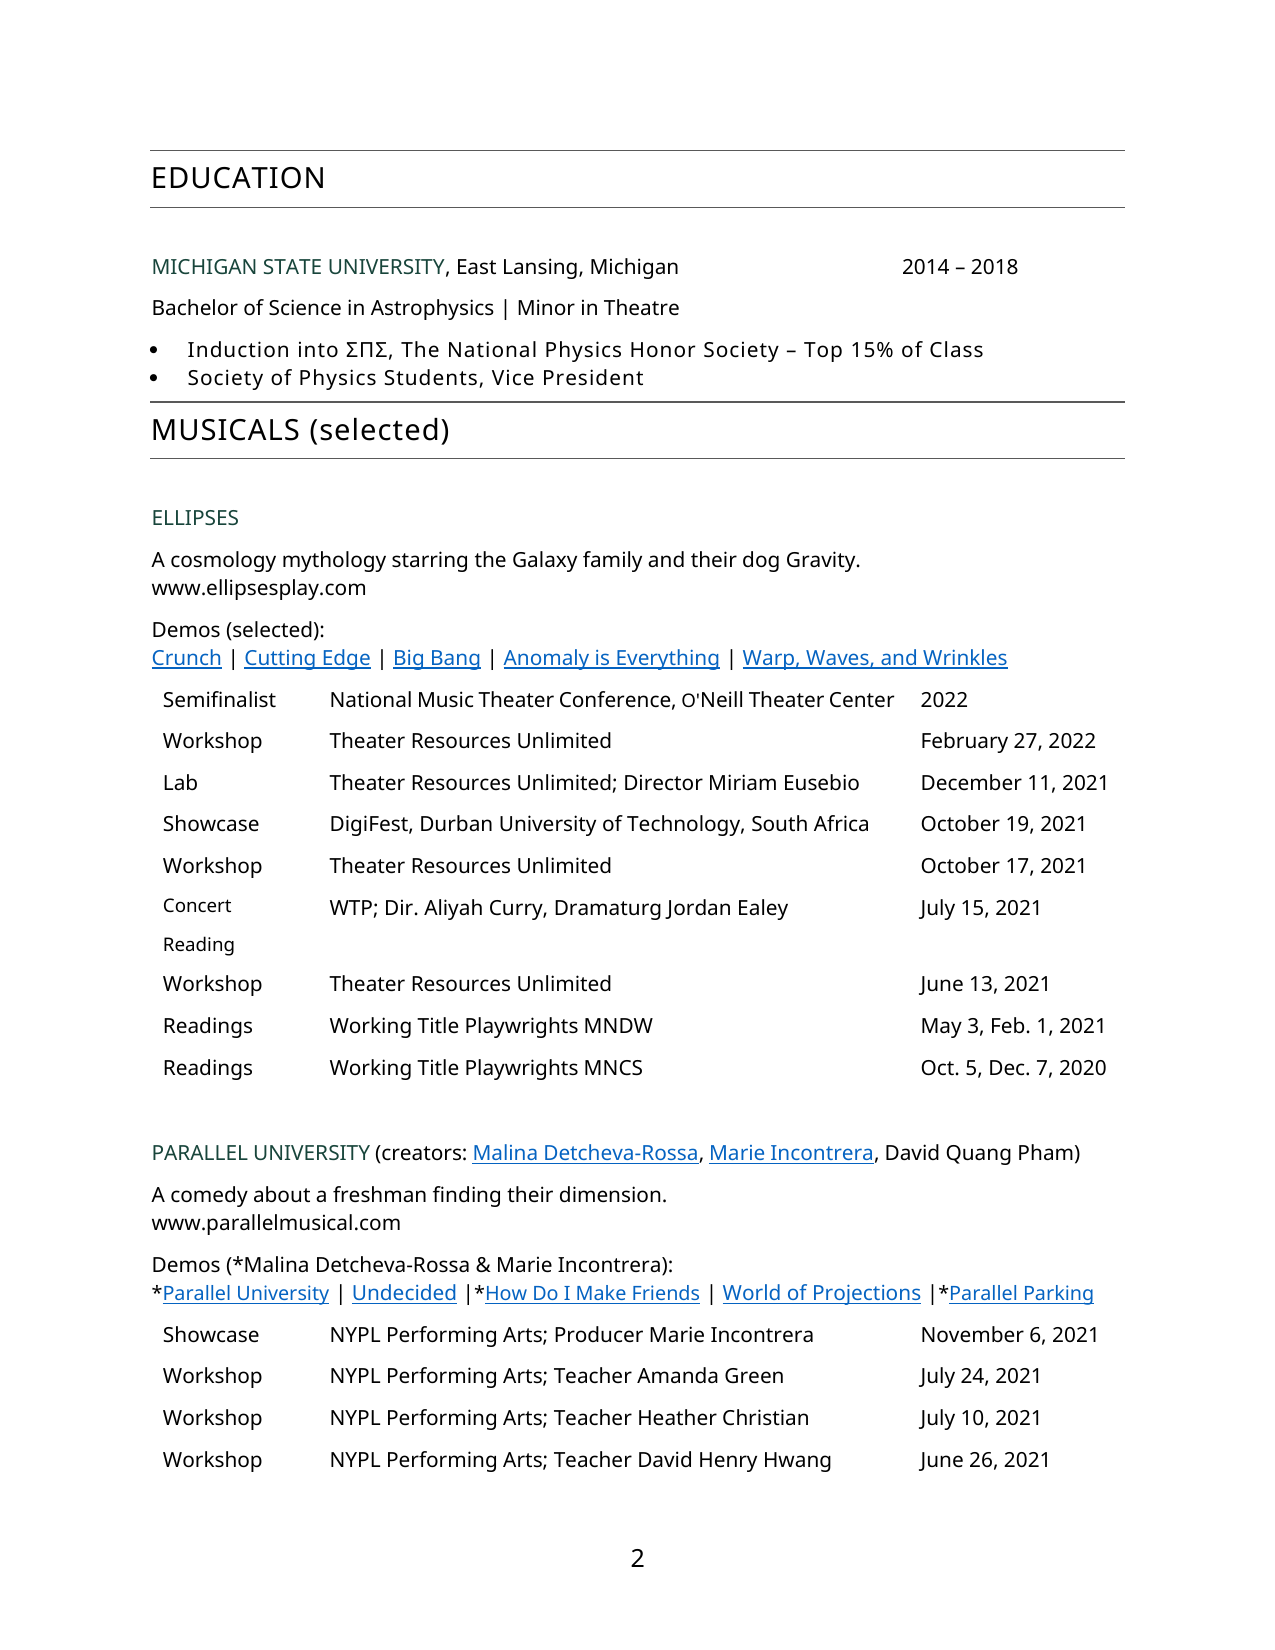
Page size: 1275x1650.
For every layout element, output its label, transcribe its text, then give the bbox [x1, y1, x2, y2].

table_header PARALLEL UNIVERSITY (creators: Malina Detcheva-Rossa, Marie Incontrera, David Quang Pham) [140, 1139, 1134, 1180]
table_cell Demos (*Malina Detcheva-Rossa & Marie Incontrera): *Parallel University | Undecided |*How Do I Make Friends | World of Projections |*Parallel Parking [140, 1250, 1134, 1320]
table_cell [140, 685, 1134, 1094]
table_cell Demos (selected): Crunch | Cutting Edge | Big Bang | Anomaly is Everything | Warp, Waves, and Wrinkles [140, 615, 1134, 685]
table_header 2014 – 2018 [891, 252, 1134, 293]
table_cell Bachelor of Science in Astrophysics | Minor in Theatre [140, 294, 1134, 335]
table_header ELLIPSES [140, 503, 1134, 545]
table_header MUSICALS (selected) [150, 403, 1125, 458]
table_header EDUCATION [150, 151, 1125, 207]
table_header MICHIGAN STATE UNIVERSITY, East Lansing, Michigan [140, 252, 891, 293]
table_cell [140, 1320, 1134, 1486]
table_cell A cosmology mythology starring the Galaxy family and their dog Gravity. www.ellipsesplay.com [140, 545, 1134, 615]
table_cell Induction into ΣΠΣ, The National Physics Honor Society – Top 15% of Class Society of Physics Students, Vice President [140, 335, 1134, 401]
table_cell A comedy about a freshman finding their dimension. www.parallelmusical.com [140, 1180, 1134, 1250]
